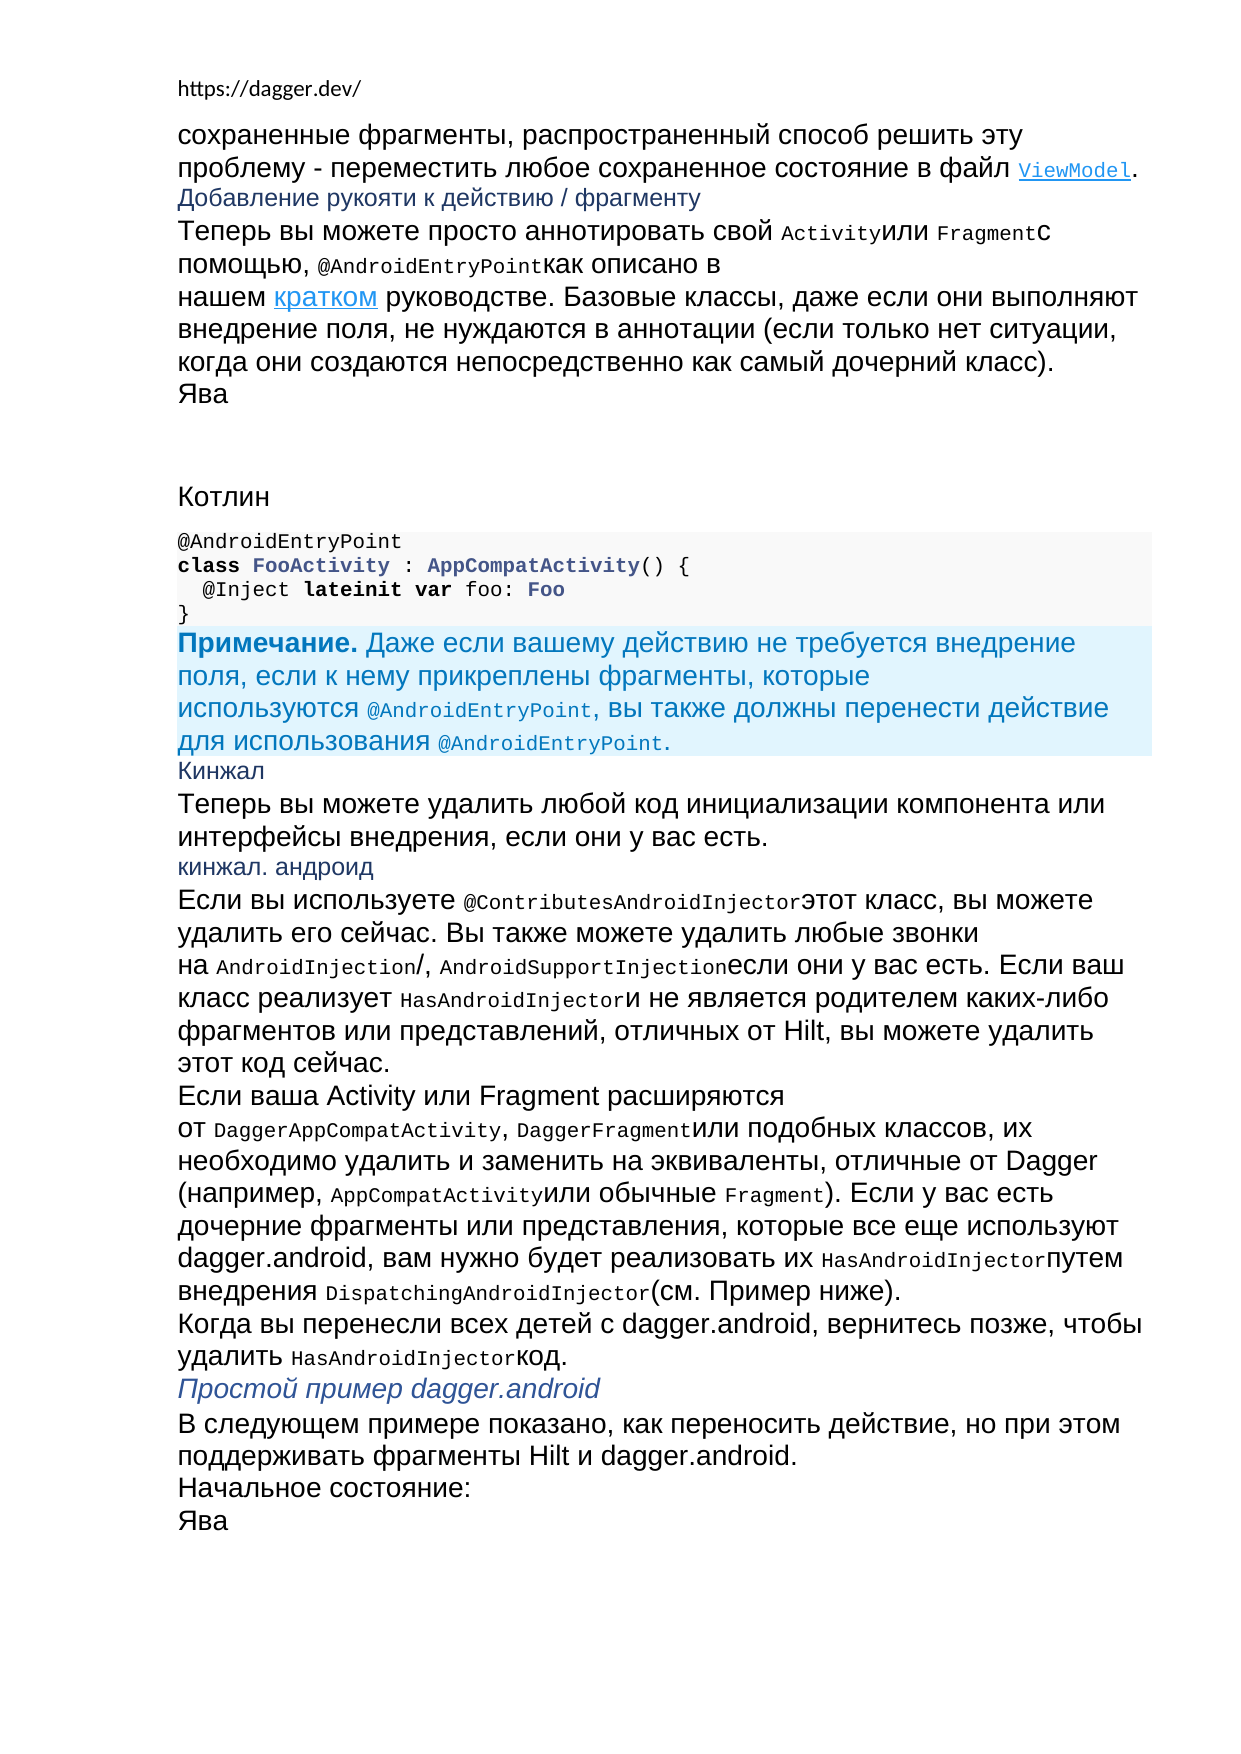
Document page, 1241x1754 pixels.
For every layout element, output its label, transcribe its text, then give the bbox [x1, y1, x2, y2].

text Ява [177, 377, 1152, 409]
text Котлин [177, 480, 1152, 512]
text Теперь вы можете просто аннотировать свой Activityили Fragmentс помощью, @AndroidEntryPointкак описано в нашем кратком руководстве. Базовые классы, даже если они выполняют внедрение поля, не нуждаются в аннотации (если только нет ситуации, когда они создаются непосредственно как самый дочерний класс). [177, 214, 1152, 377]
text @Inject lateinit var foo: Foo [177, 579, 1152, 602]
subtitle Кинжал [177, 756, 1152, 785]
text Примечание. Даже если вашему действию не требуется внедрение поля, если к нему прикреплены фрагменты, которые используются @AndroidEntryPoint, вы также должны перенести действие для использования @AndroidEntryPoint. [177, 626, 1152, 756]
text В следующем примере показано, как переносить действие, но при этом поддерживать фрагменты Hilt и dagger.android. [177, 1407, 1152, 1471]
text Начальное состояние: [177, 1471, 1152, 1504]
text Если вы используете @ContributesAndroidInjectorэтот класс, вы можете удалить его сейчас. Вы также можете удалить любые звонки на AndroidInjection/, AndroidSupportInjectionесли они у вас есть. Если ваш класс реализует HasAndroidInjectorи не является родителем каких-либо фрагментов или представлений, отличных от Hilt, вы можете удалить этот код сейчас. [177, 883, 1152, 1078]
subtitle Добавление рукояти к действию / фрагменту [177, 183, 1152, 212]
text Когда вы перенесли всех детей с dagger.android, вернитесь позже, чтобы удалить HasAndroidInjectorкод. [177, 1307, 1152, 1372]
text Теперь вы можете удалить любой код инициализации компонента или интерфейсы внедрения, если они у вас есть. [177, 787, 1152, 852]
text class FooActivity : AppCompatActivity() { [177, 555, 1152, 579]
subtitle кинжал. андроид [177, 852, 1152, 881]
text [177, 118, 1152, 183]
text @AndroidEntryPoint [177, 532, 1152, 555]
subtitle Простой пример dagger.android [177, 1372, 1152, 1404]
text Ява [177, 1504, 1152, 1536]
text } [177, 602, 1152, 626]
text Если ваша Activity или Fragment расширяются от DaggerAppCompatActivity, DaggerFragmentили подобных классов, их необходимо удалить и заменить на эквиваленты, отличные от Dagger (например, AppCompatActivityили обычные Fragment). Если у вас есть дочерние фрагменты или представления, которые все еще используют dagger.android, вам нужно будет реализовать их HasAndroidInjectorпутем внедрения DispatchingAndroidInjector(см. Пример ниже). [177, 1078, 1152, 1307]
